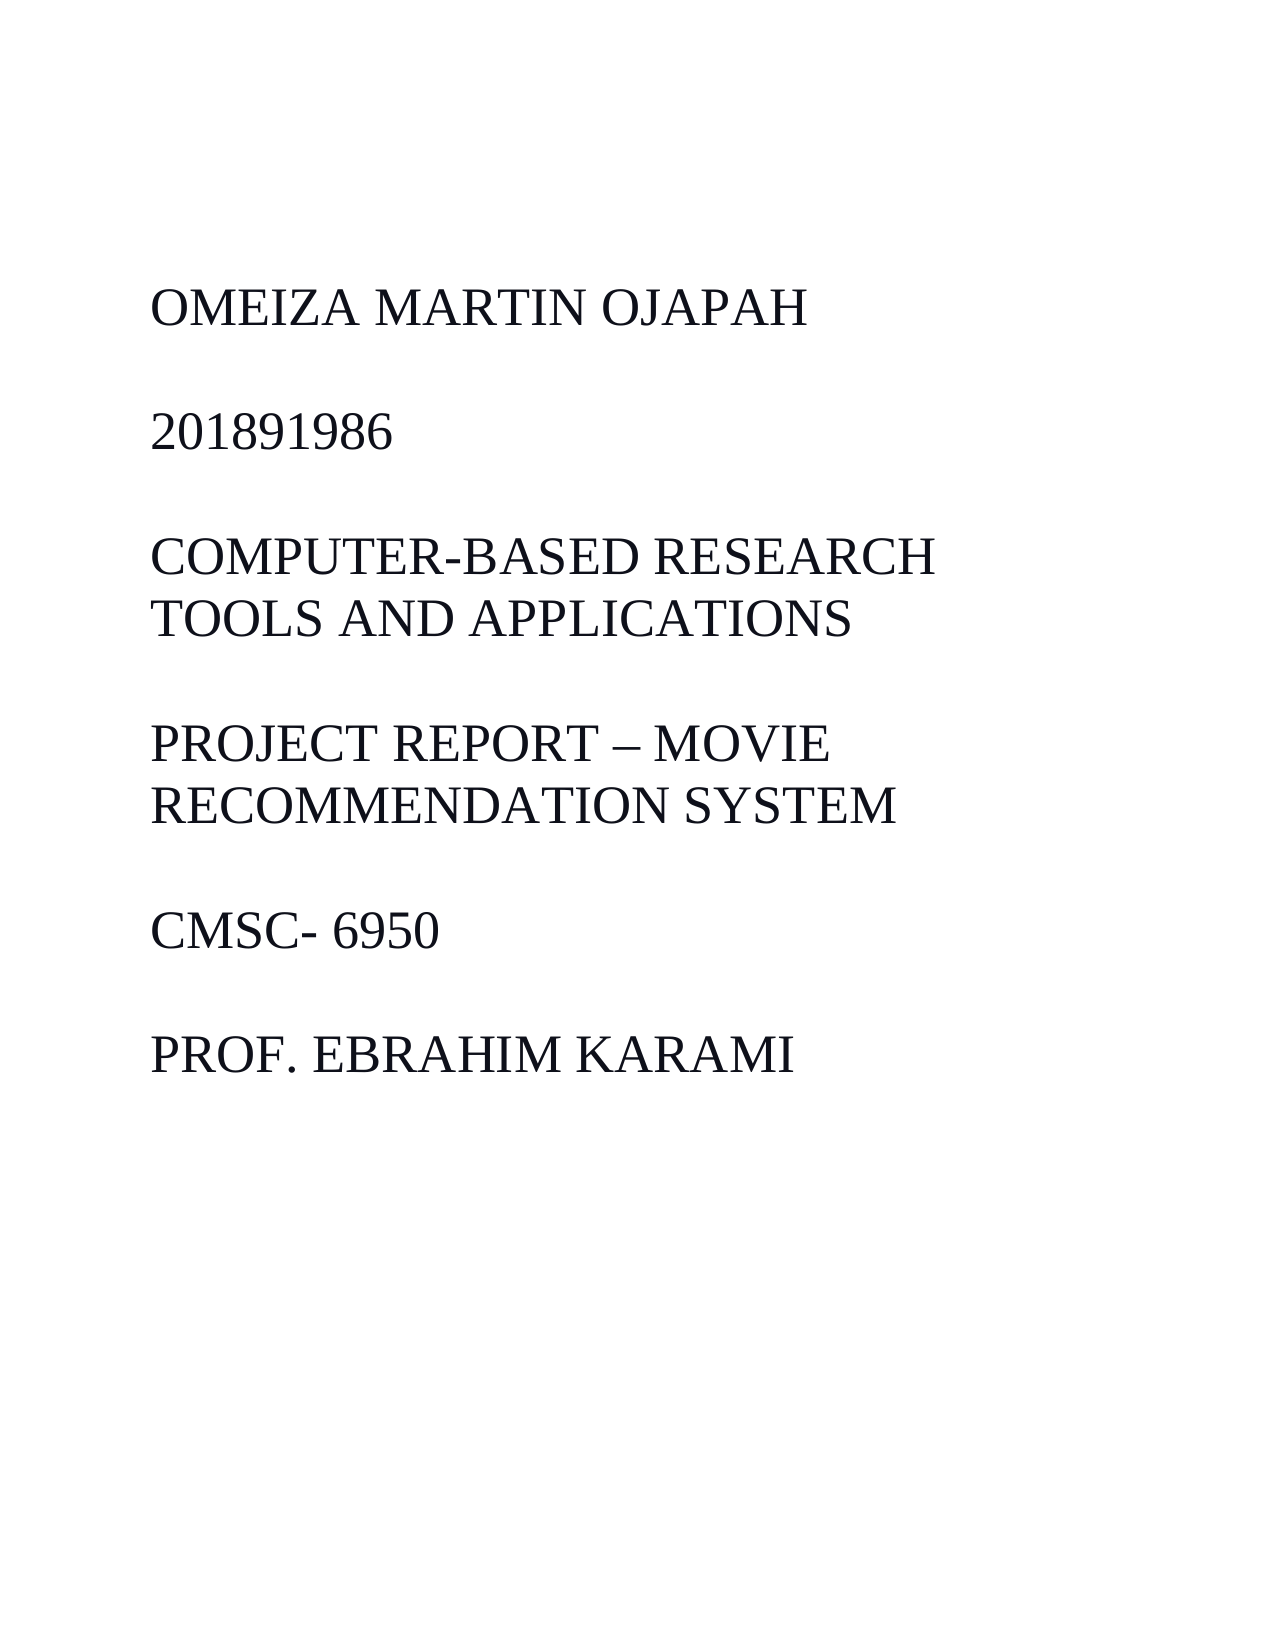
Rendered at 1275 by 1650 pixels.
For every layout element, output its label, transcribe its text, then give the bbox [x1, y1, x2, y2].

text OMEIZA MARTIN OJAPAH [150, 274, 1125, 337]
text COMPUTER-BASED RESEARCH TOOLS AND APPLICATIONS [150, 524, 1125, 648]
text 201891986 [150, 399, 1125, 461]
text PROJECT REPORT – MOVIE RECOMMENDATION SYSTEM [150, 711, 1125, 835]
text PROF. EBRAHIM KARAMI [150, 1022, 1125, 1084]
text CMSC- 6950 [150, 897, 1125, 960]
